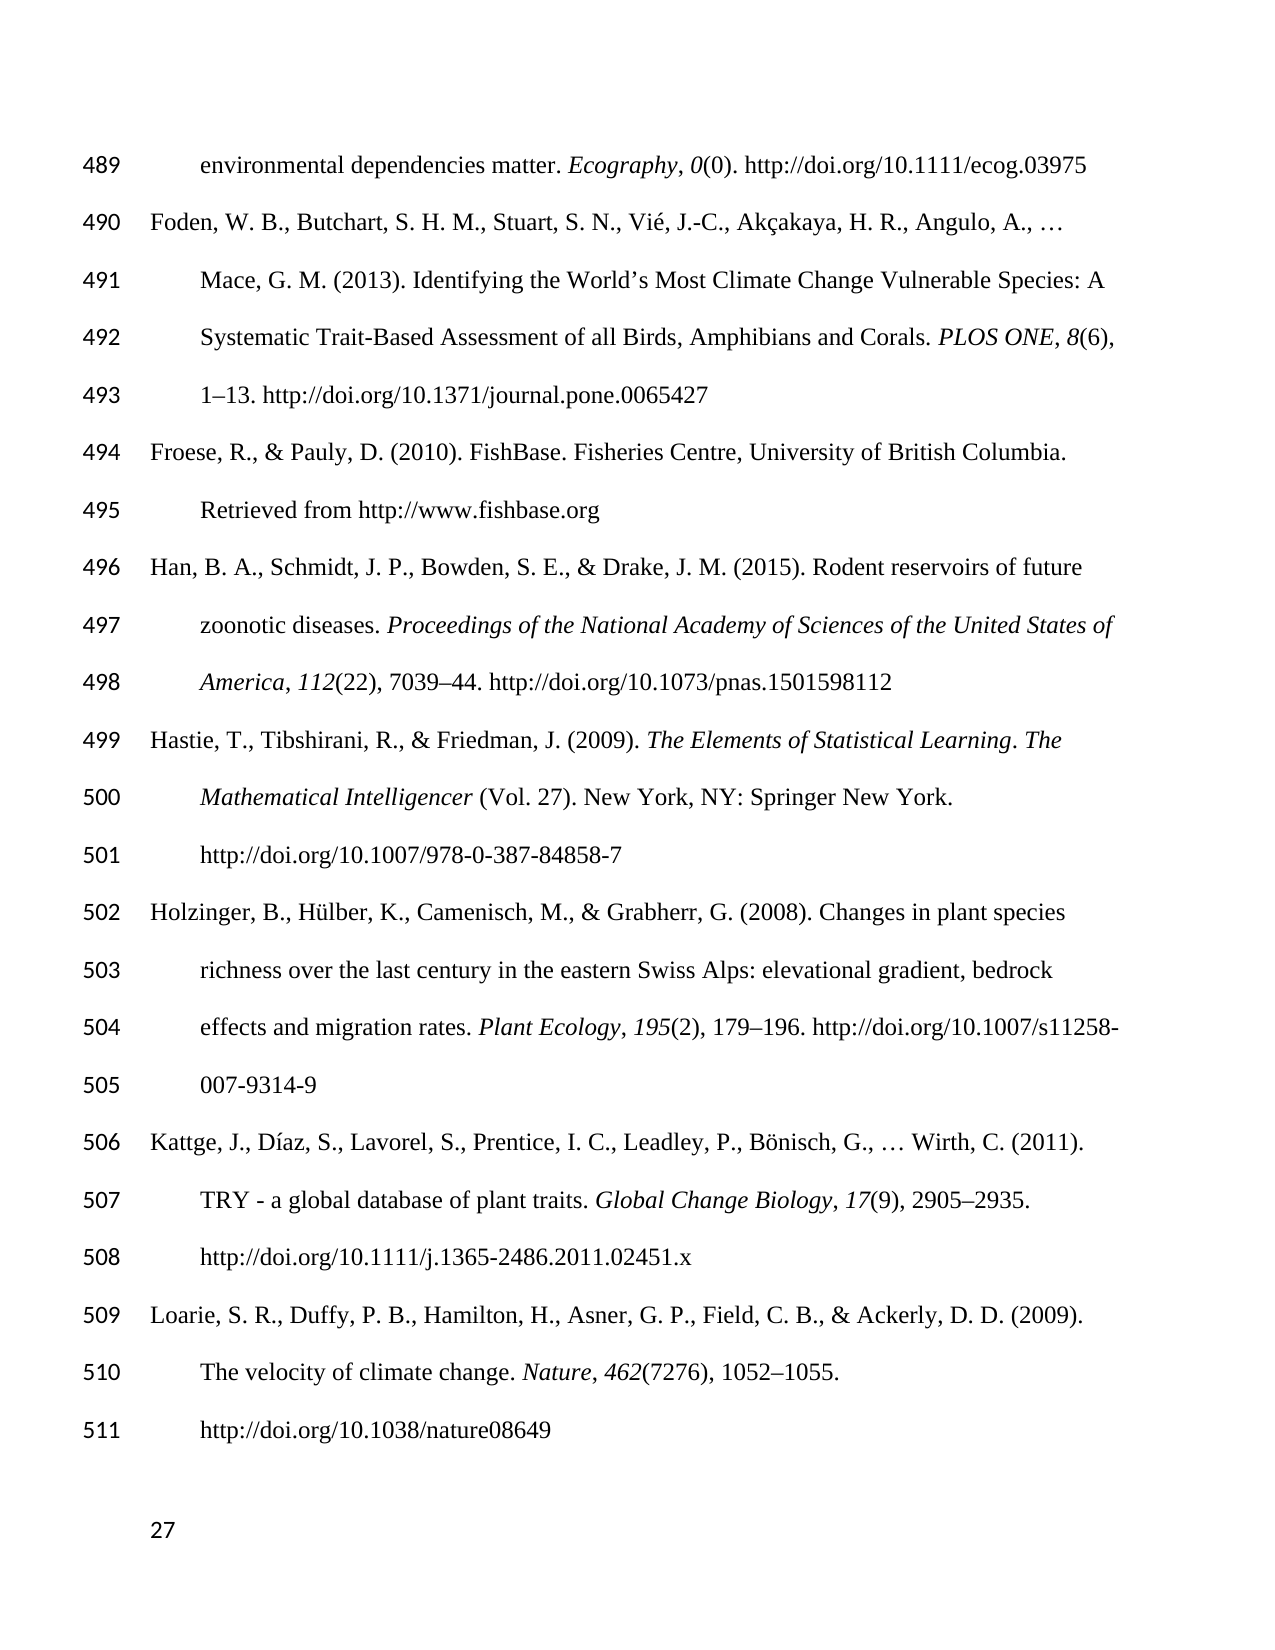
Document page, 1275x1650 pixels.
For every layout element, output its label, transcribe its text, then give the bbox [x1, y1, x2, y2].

text Holzinger, B., Hülber, K., Camenisch, M., & Grabherr, G. (2008). Changes in plant species richness over the last century in the eastern Swiss Alps: elevational gradient, bedrock effects and migration rates. Plant Ecology, 195(2), 179–196. http://doi.org/10.1007/s11258-007-9314-9 [150, 897, 1125, 1099]
text Han, B. A., Schmidt, J. P., Bowden, S. E., & Drake, J. M. (2015). Rodent reservoirs of future zoonotic diseases. Proceedings of the National Academy of Sciences of the United States of America, 112(22), 7039–44. http://doi.org/10.1073/pnas.1501598112 [150, 552, 1125, 696]
text Froese, R., & Pauly, D. (2010). FishBase. Fisheries Centre, University of British Columbia. Retrieved from http://www.fishbase.org [150, 437, 1125, 524]
text Hastie, T., Tibshirani, R., & Friedman, J. (2009). The Elements of Statistical Learning. The Mathematical Intelligencer (Vol. 27). New York, NY: Springer New York. http://doi.org/10.1007/978-0-387-84858-7 [150, 725, 1125, 869]
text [150, 150, 1125, 179]
text Loarie, S. R., Duffy, P. B., Hamilton, H., Asner, G. P., Field, C. B., & Ackerly, D. D. (2009). The velocity of climate change. Nature, 462(7276), 1052–1055. http://doi.org/10.1038/nature08649 [150, 1300, 1125, 1444]
text Foden, W. B., Butchart, S. H. M., Stuart, S. N., Vié, J.-C., Akçakaya, H. R., Angulo, A., … Mace, G. M. (2013). Identifying the World’s Most Climate Change Vulnerable Species: A Systematic Trait-Based Assessment of all Birds, Amphibians and Corals. PLOS ONE, 8(6), 1–13. http://doi.org/10.1371/journal.pone.0065427 [150, 207, 1125, 409]
text Kattge, J., Díaz, S., Lavorel, S., Prentice, I. C., Leadley, P., Bönisch, G., … Wirth, C. (2011). TRY - a global database of plant traits. Global Change Biology, 17(9), 2905–2935. http://doi.org/10.1111/j.1365-2486.2011.02451.x [150, 1127, 1125, 1271]
